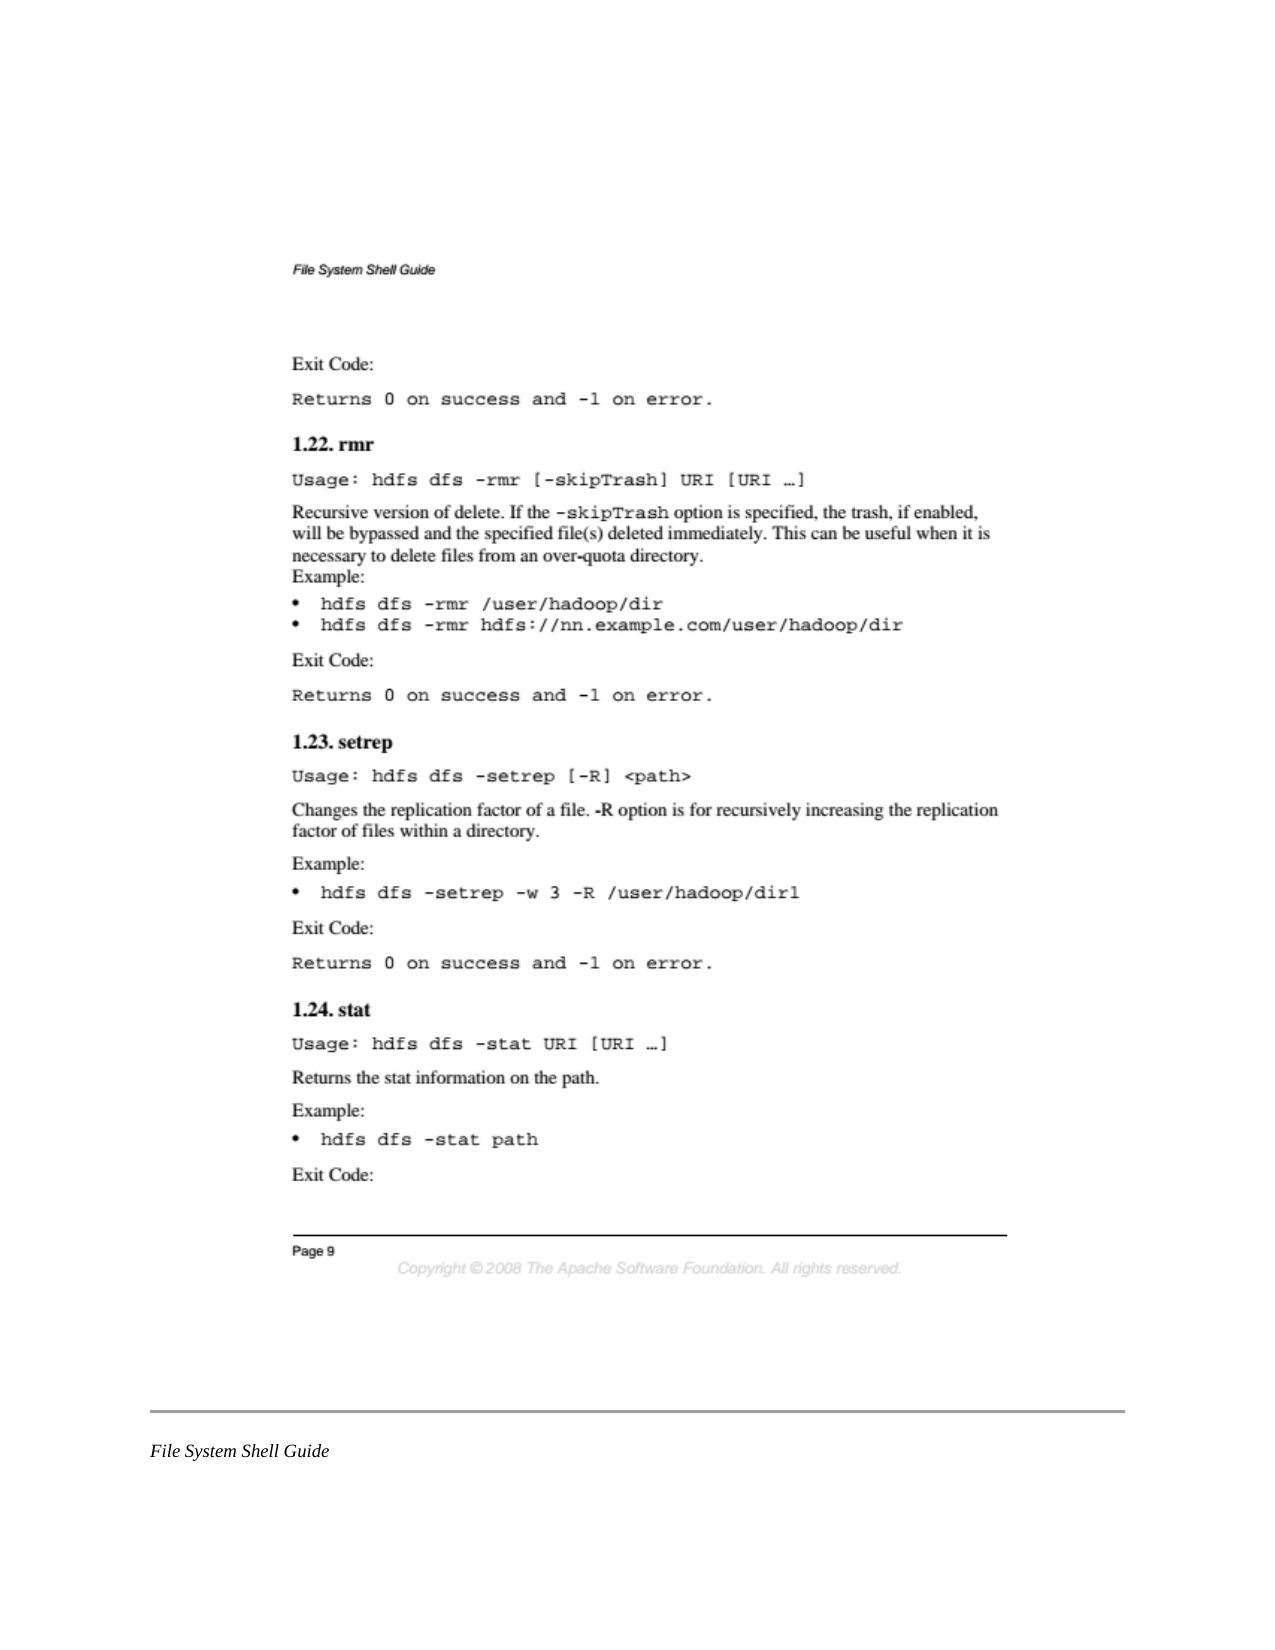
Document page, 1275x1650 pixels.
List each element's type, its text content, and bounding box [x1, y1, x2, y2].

text File System Shell Guide [150, 1440, 1125, 1462]
picture [150, 150, 1121, 1407]
